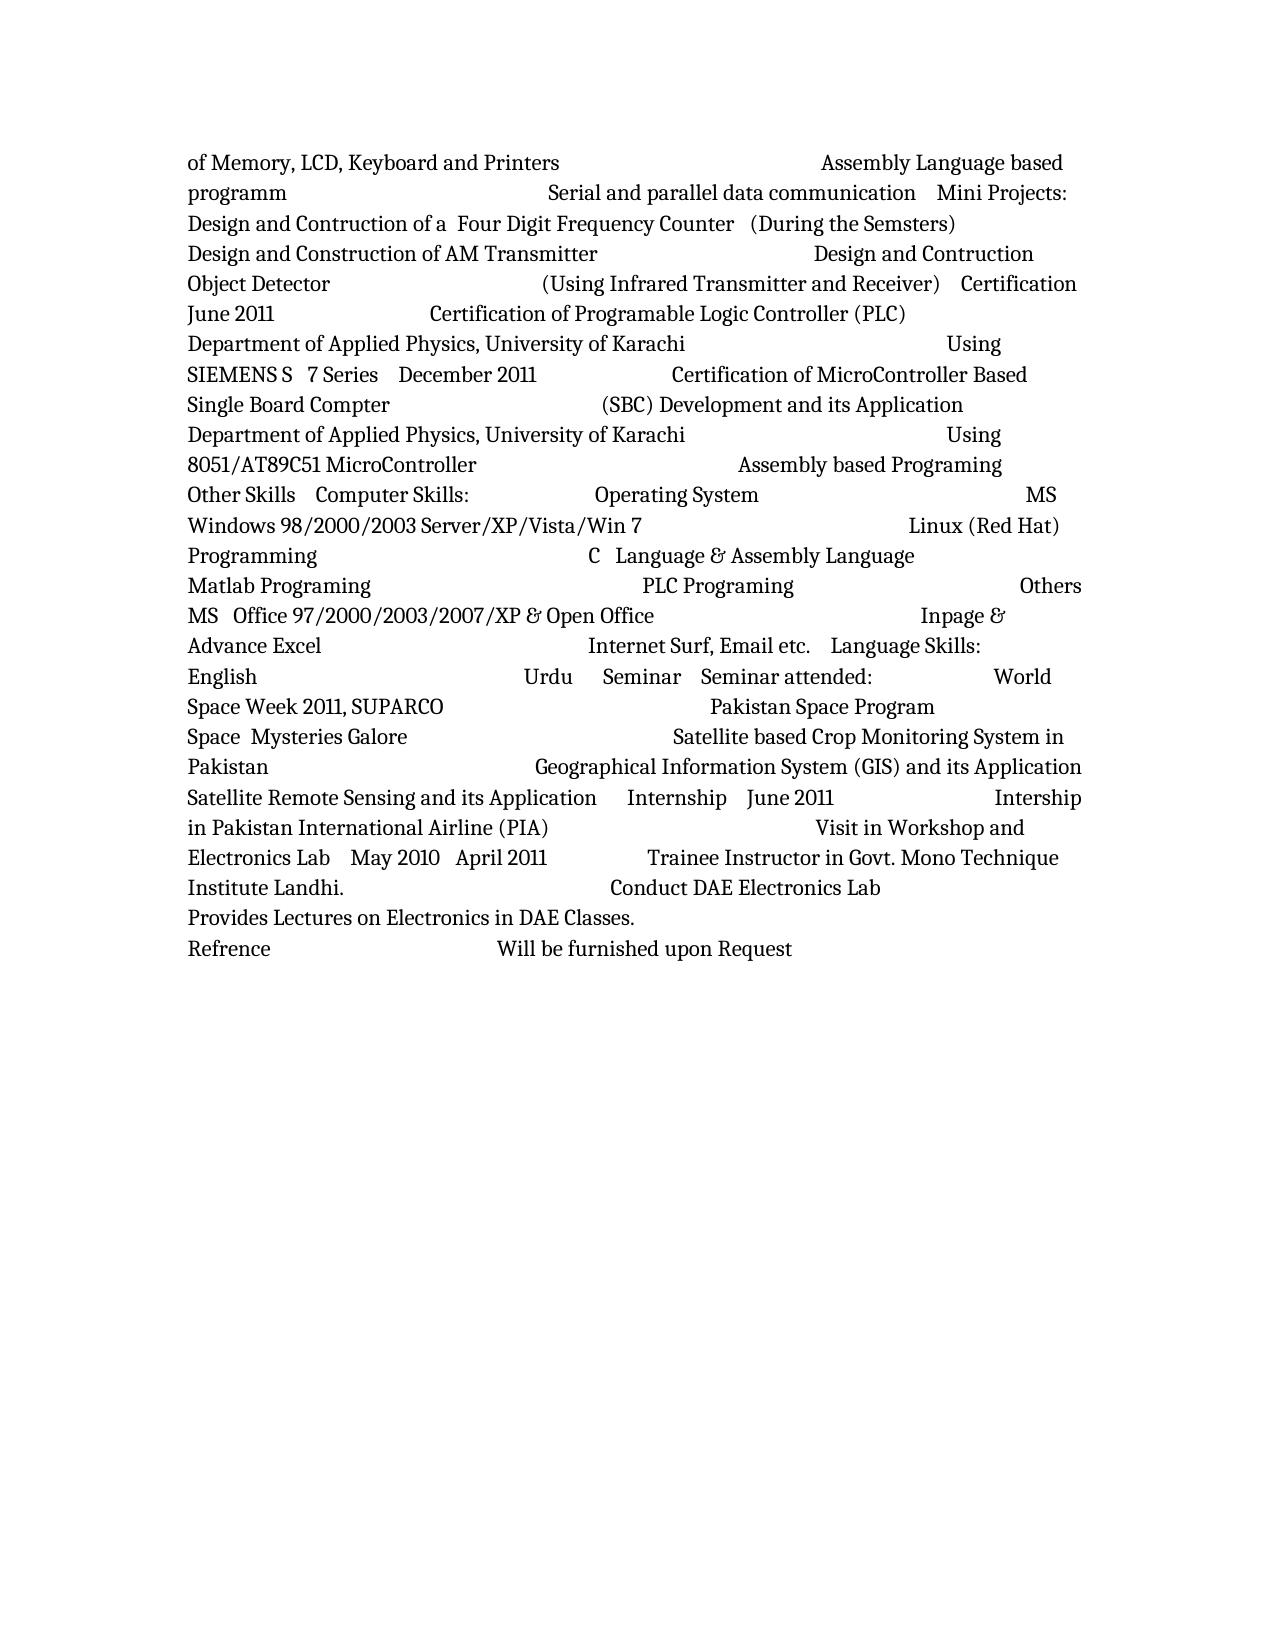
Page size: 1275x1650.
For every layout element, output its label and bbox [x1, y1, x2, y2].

text [187, 150, 1087, 962]
